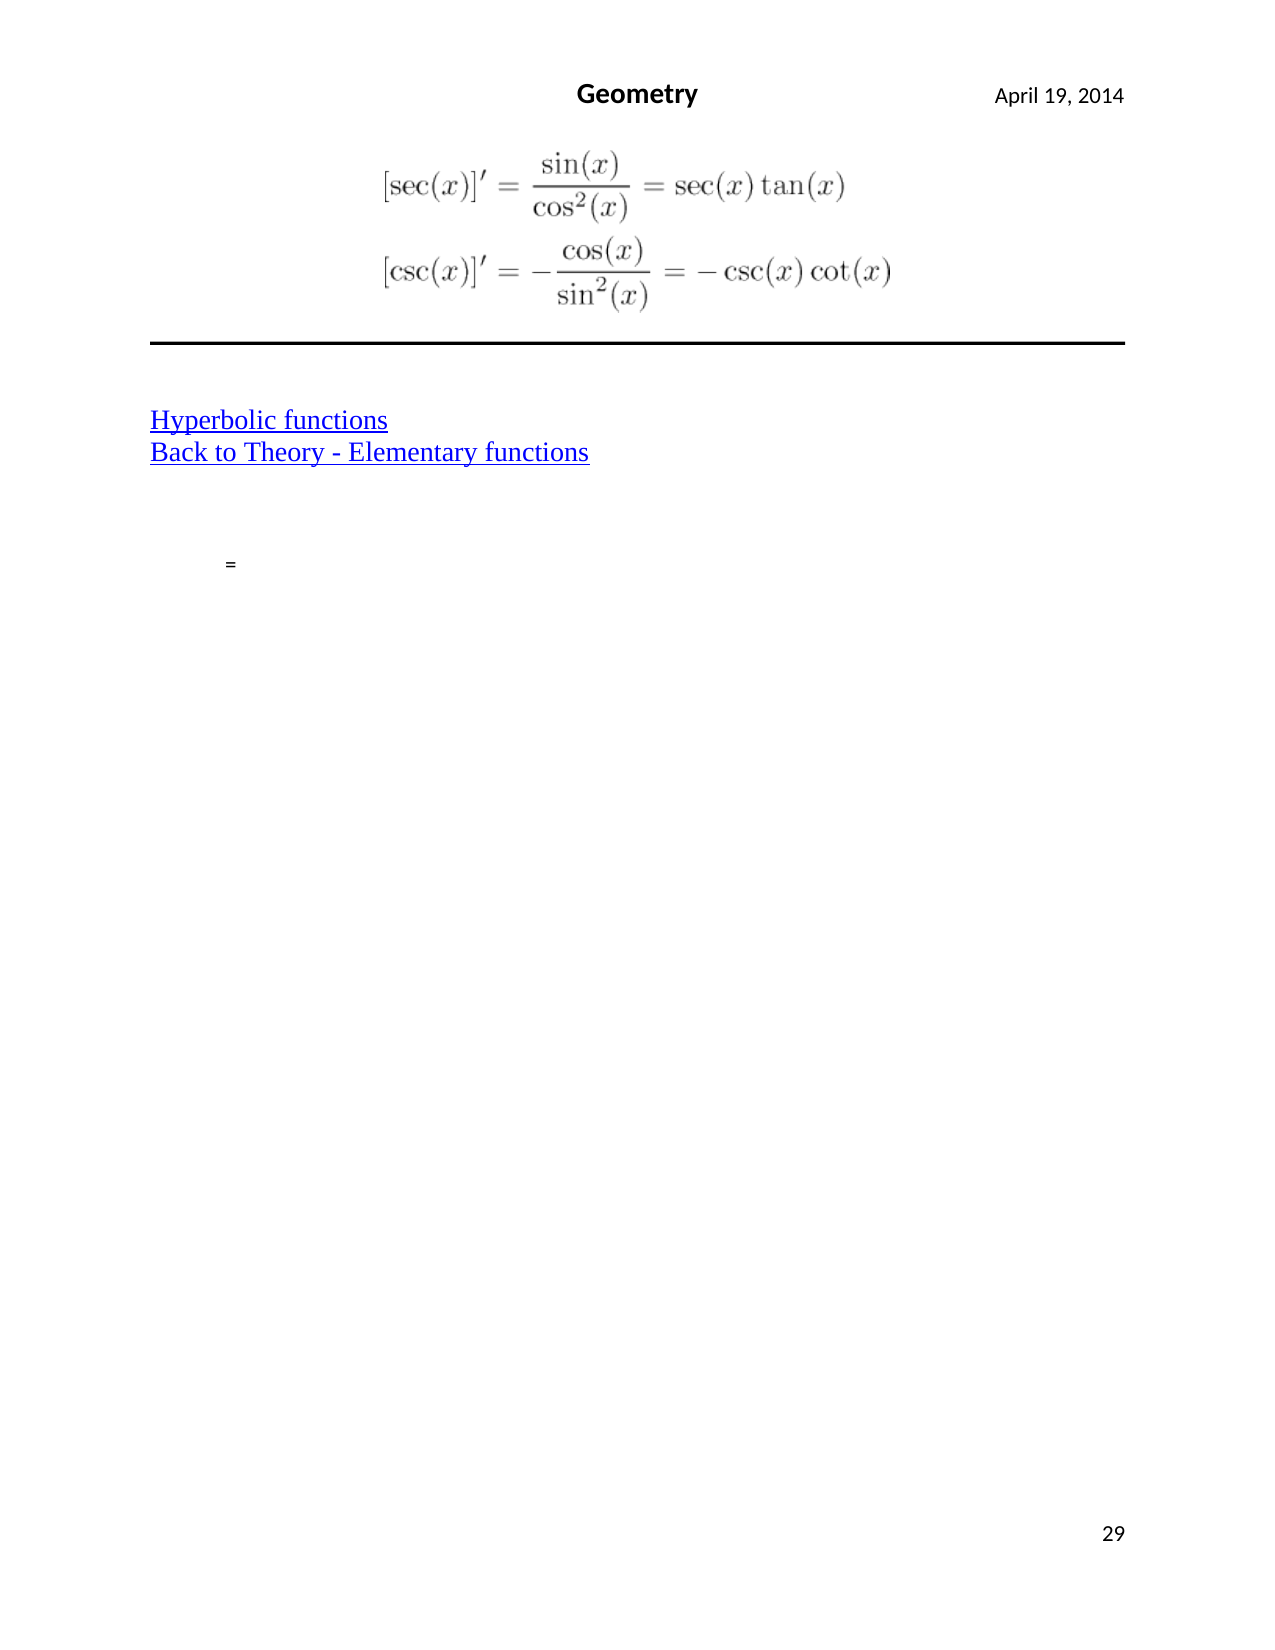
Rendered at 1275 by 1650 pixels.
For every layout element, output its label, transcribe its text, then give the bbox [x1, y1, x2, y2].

text Hyperbolic functions Back to Theory - Elementary functions [150, 403, 1125, 468]
list = [225, 550, 1125, 578]
picture [385, 150, 890, 313]
